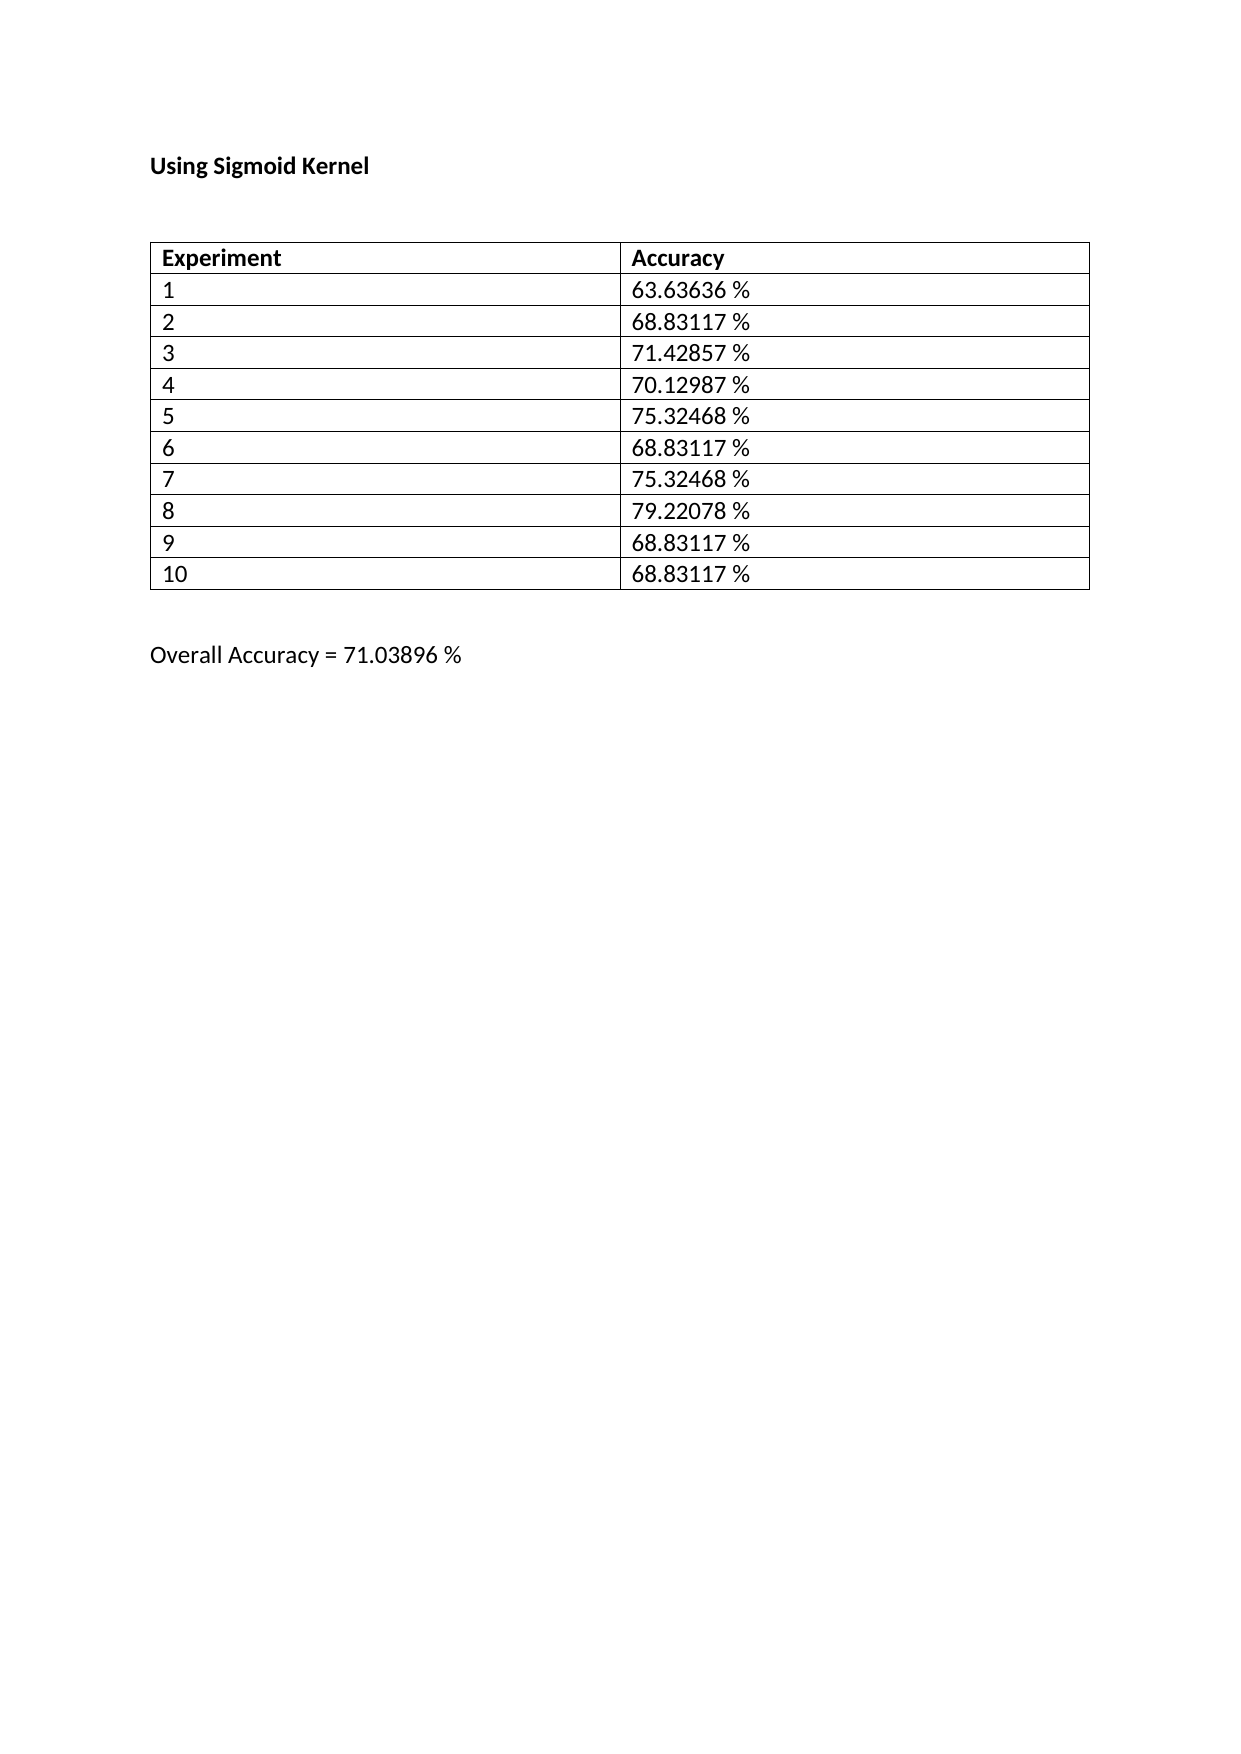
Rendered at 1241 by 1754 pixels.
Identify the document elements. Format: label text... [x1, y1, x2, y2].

table_cell 68.83117 % [621, 432, 1089, 462]
table_cell 75.32468 % [621, 400, 1089, 431]
table_cell 3 [151, 337, 620, 368]
table_cell 10 [151, 558, 620, 589]
table_header Experiment [151, 243, 620, 273]
text Using Sigmoid Kernel [150, 150, 1090, 181]
table_cell 68.83117 % [621, 558, 1089, 589]
table_cell 9 [151, 527, 620, 557]
table_header Accuracy [621, 243, 1089, 273]
table_cell 4 [151, 369, 620, 399]
table_cell 6 [151, 432, 620, 462]
table_cell 63.63636 % [621, 274, 1089, 305]
table_cell 70.12987 % [621, 369, 1089, 399]
table_cell 2 [151, 306, 620, 336]
table_cell 68.83117 % [621, 306, 1089, 336]
text Overall Accuracy = 71.03896 % [150, 639, 1090, 670]
table_cell 68.83117 % [621, 527, 1089, 557]
table_cell 71.42857 % [621, 337, 1089, 368]
table_cell 7 [151, 464, 620, 494]
table_cell 5 [151, 400, 620, 431]
table_cell 75.32468 % [621, 464, 1089, 494]
table_cell 79.22078 % [621, 495, 1089, 526]
table_cell 1 [151, 274, 620, 305]
table_cell 8 [151, 495, 620, 526]
